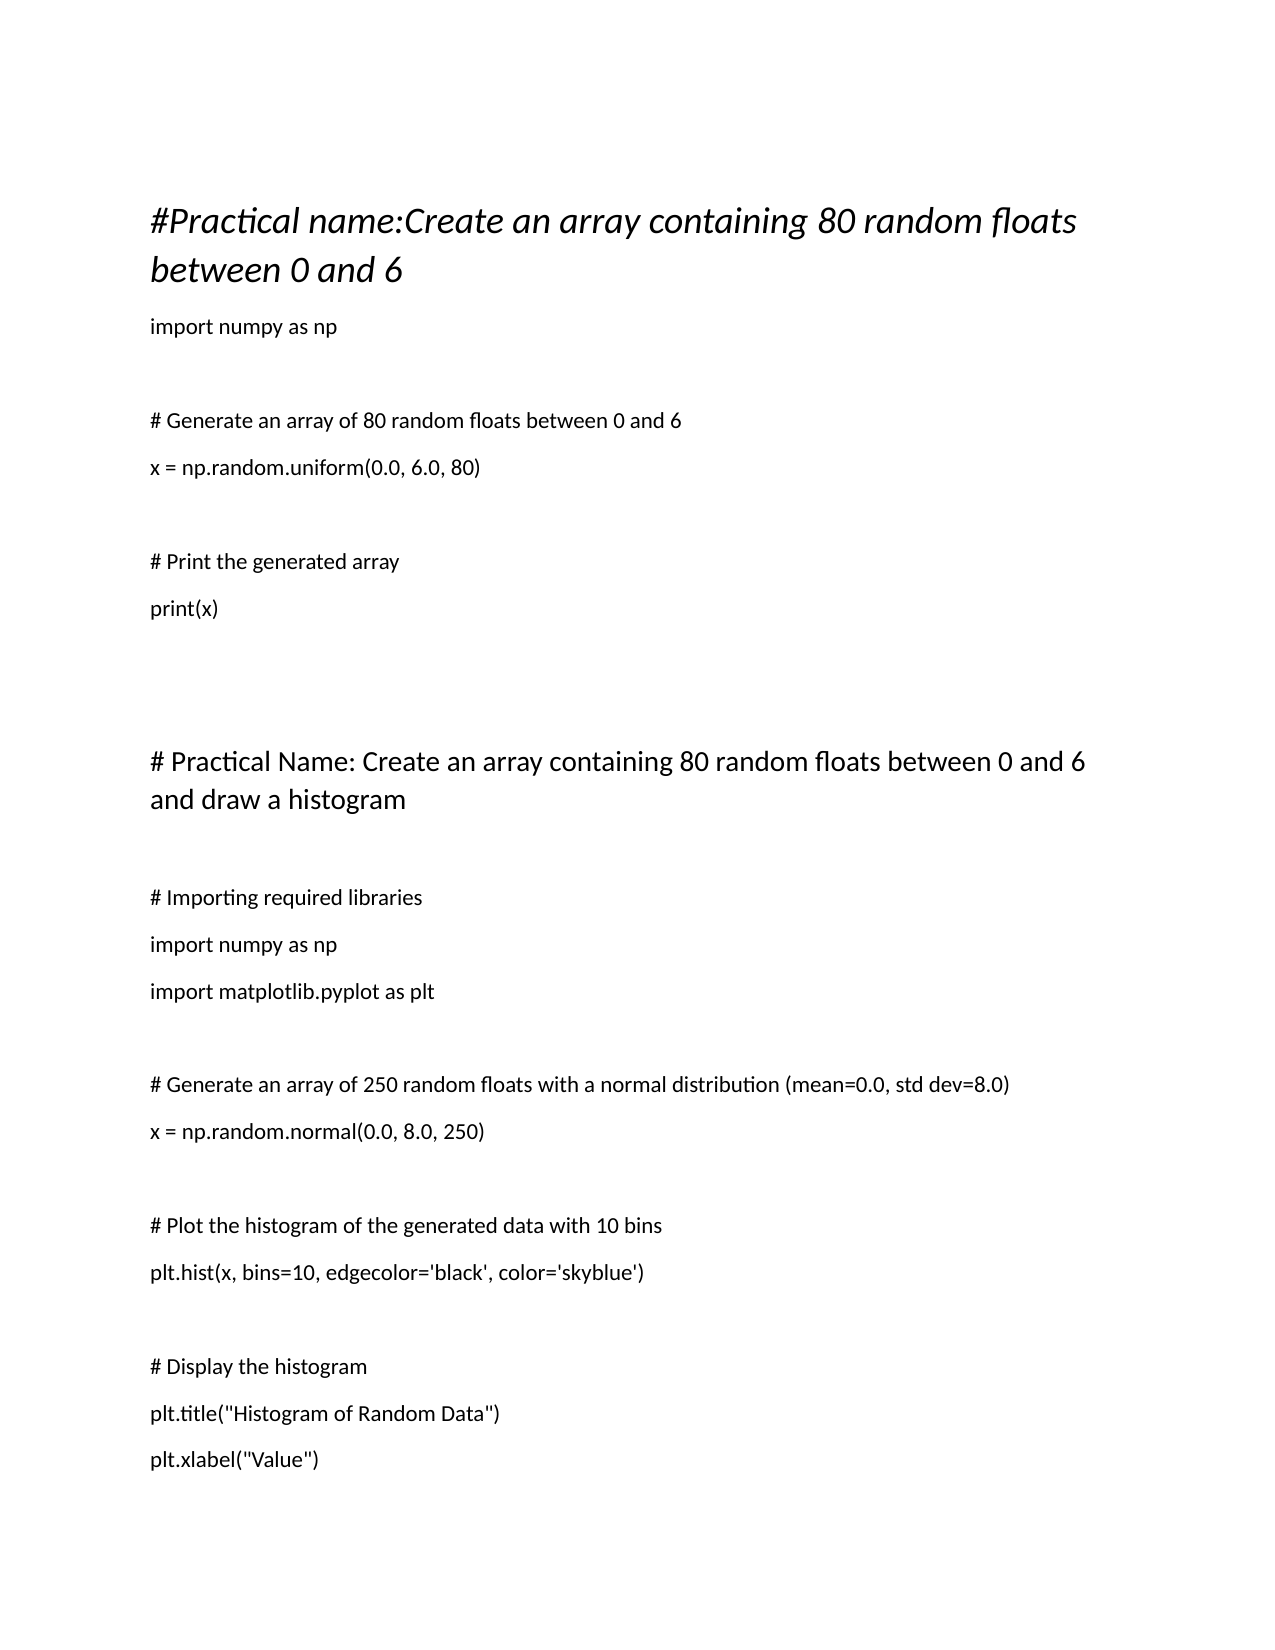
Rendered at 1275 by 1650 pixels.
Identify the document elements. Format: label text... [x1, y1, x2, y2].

text import matplotlib.pyplot as plt [150, 977, 1125, 1005]
text # Display the histogram [150, 1352, 1125, 1380]
text plt.title("Histogram of Random Data") [150, 1399, 1125, 1427]
text #Practical name:Create an array containing 80 random floats between 0 and 6 [150, 197, 1125, 292]
text # Plot the histogram of the generated data with 10 bins [150, 1211, 1125, 1239]
text # Print the generated array [150, 547, 1125, 575]
text plt.hist(x, bins=10, edgecolor='black', color='skyblue') [150, 1258, 1125, 1286]
text # Generate an array of 80 random floats between 0 and 6 [150, 406, 1125, 434]
text print(x) [150, 594, 1125, 622]
text # Importing required libraries [150, 883, 1125, 911]
text plt.xlabel("Value") [150, 1446, 1125, 1473]
text import numpy as np [150, 312, 1125, 341]
text # Practical Name: Create an array containing 80 random floats between 0 and 6 and draw a histogram [150, 743, 1125, 817]
text x = np.random.uniform(0.0, 6.0, 80) [150, 453, 1125, 481]
text import numpy as np [150, 930, 1125, 958]
text x = np.random.normal(0.0, 8.0, 250) [150, 1117, 1125, 1145]
text # Generate an array of 250 random floats with a normal distribution (mean=0.0, std dev=8.0) [150, 1071, 1125, 1098]
